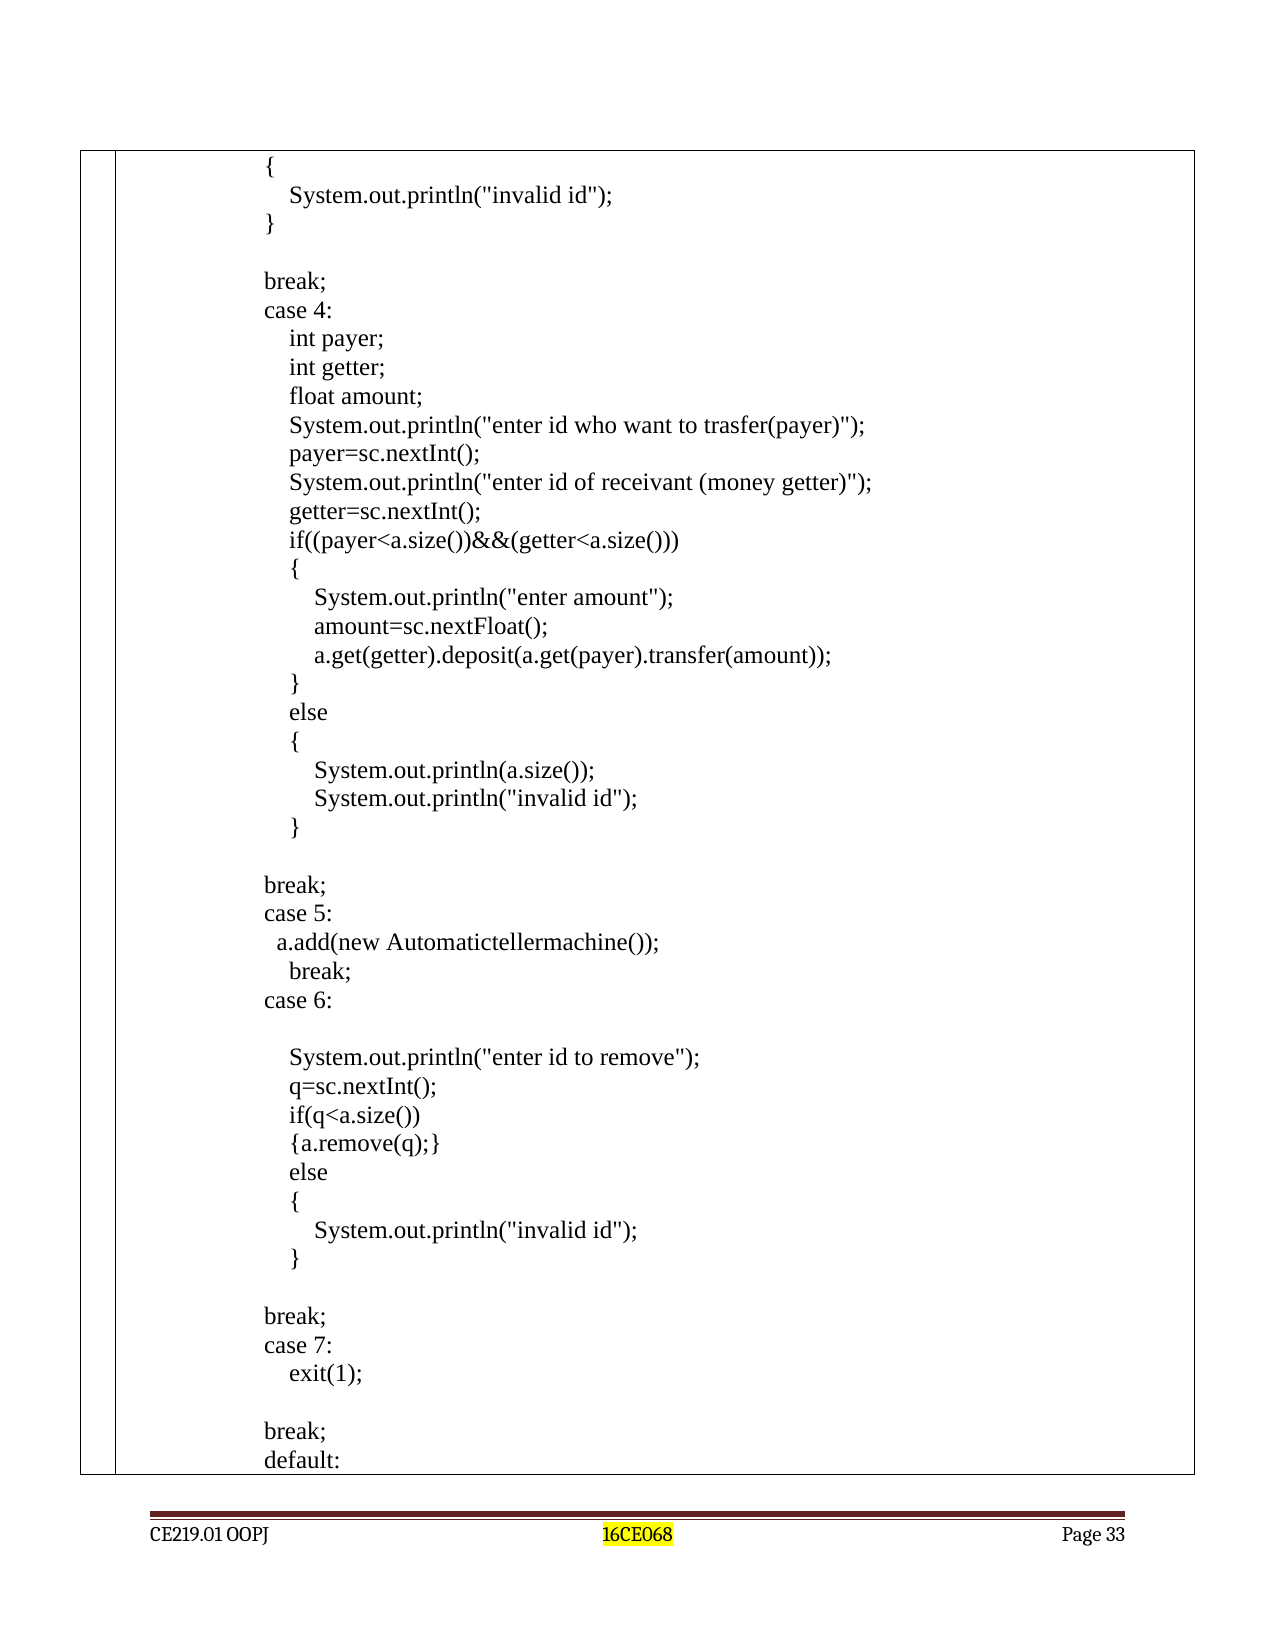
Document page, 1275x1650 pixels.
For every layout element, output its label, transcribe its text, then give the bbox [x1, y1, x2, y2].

table_cell 3 [81, 151, 115, 1473]
